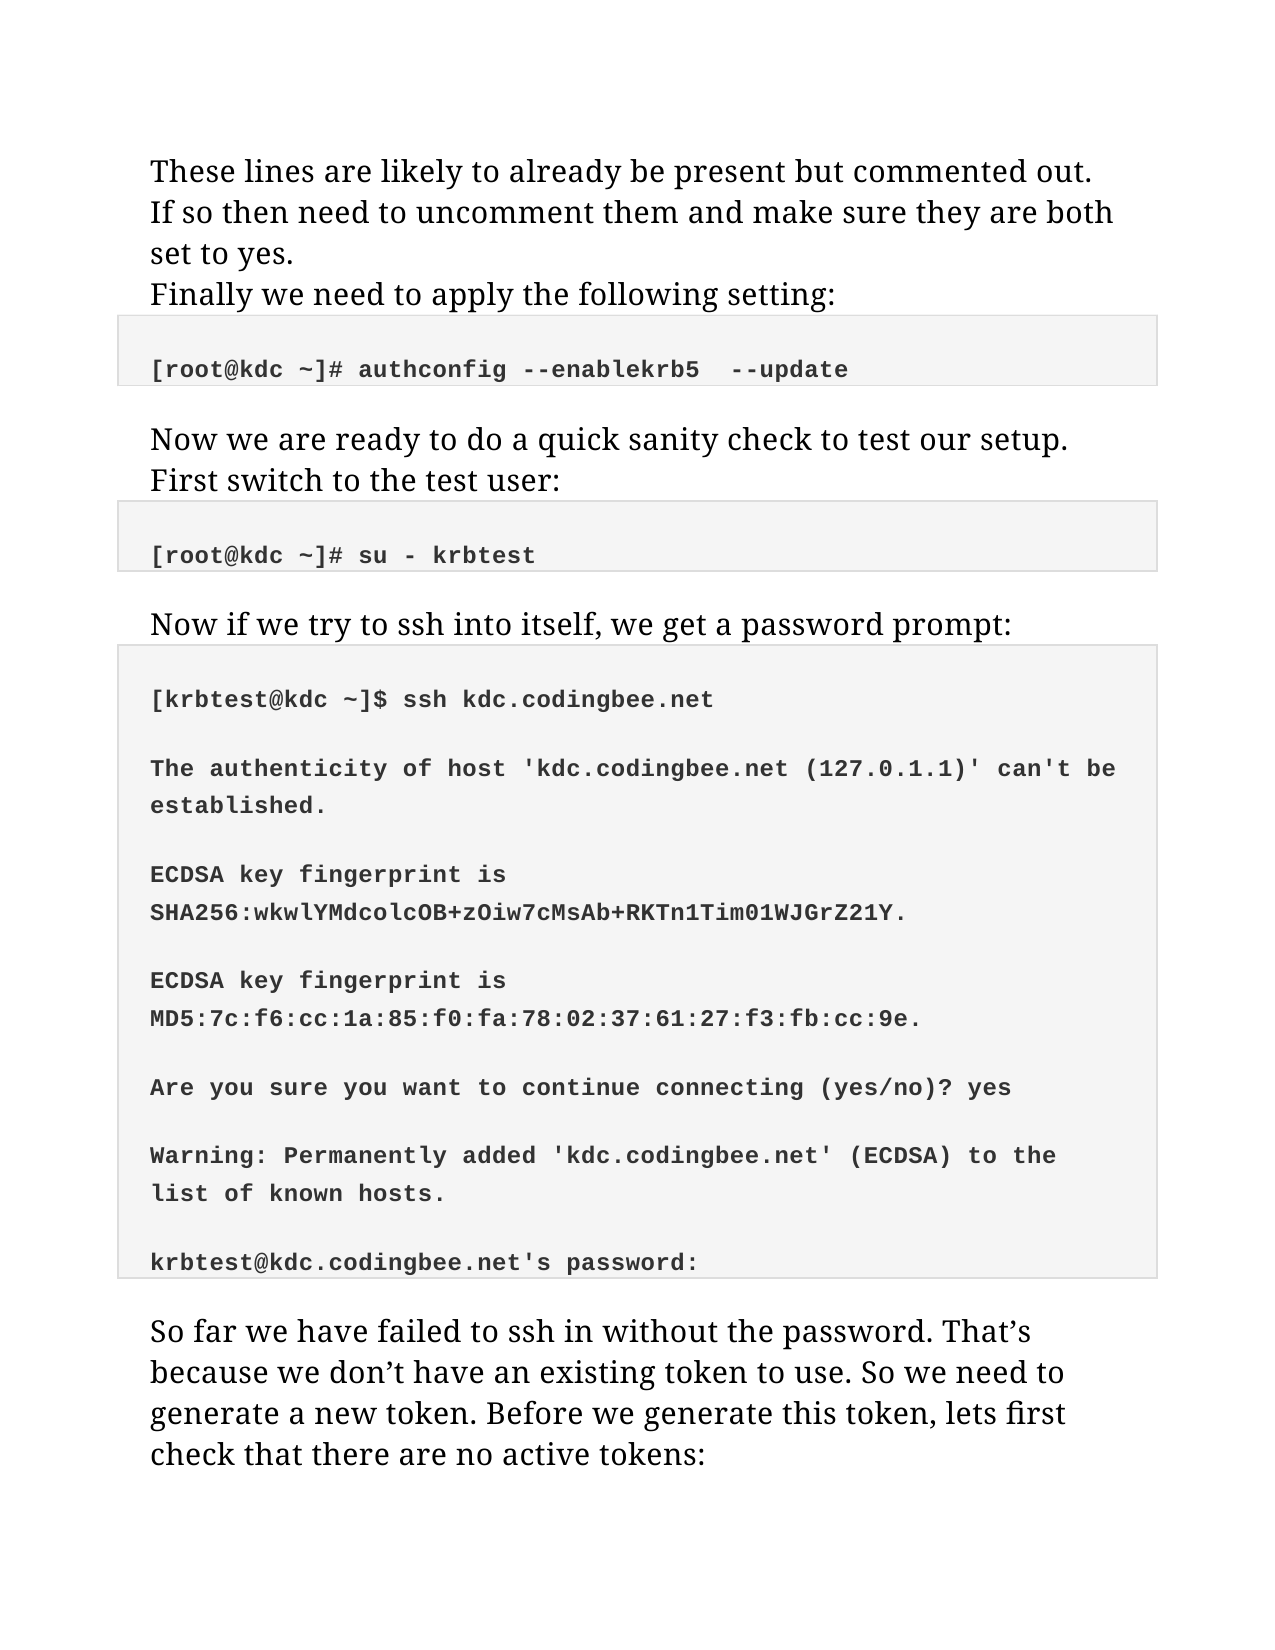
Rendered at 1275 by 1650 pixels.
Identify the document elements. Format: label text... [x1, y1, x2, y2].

text These lines are likely to already be present but commented out. If so then need to uncomment them and make sure they are both set to yes. [150, 150, 1125, 273]
text [root@kdc ~]# authconfig --enablekrb5 --update [119, 316, 1156, 385]
text ECDSA key fingerprint is SHA256:wkwlYMdcolcOB+zOiw7cMsAb+RKTn1Tim01WJGrZ21Y. [119, 819, 1156, 926]
text Now we are ready to do a quick sanity check to test our setup. [150, 418, 1125, 459]
text ECDSA key fingerprint is MD5:7c:f6:cc:1a:85:f0:fa:78:02:37:61:27:f3:fb:cc:9e. [119, 926, 1156, 1032]
text Finally we need to apply the following setting: [150, 273, 1125, 314]
text Now if we try to ssh into itself, we get a password prompt: [150, 603, 1125, 644]
text krbtest@kdc.codingbee.net's password: [119, 1207, 1156, 1277]
text [root@kdc ~]# su - krbtest [119, 502, 1156, 570]
text Are you sure you want to continue connecting (yes/no)? yes [119, 1032, 1156, 1101]
text [krbtest@kdc ~]$ ssh kdc.codingbee.net [119, 646, 1156, 713]
text So far we have failed to ssh in without the password. That’s because we don’t have an existing token to use. So we need to generate a new token. Before we generate this token, lets first check that there are no active tokens: [150, 1310, 1125, 1474]
text The authenticity of host 'kdc.codingbee.net (127.0.1.1)' can't be established. [119, 713, 1156, 819]
text Warning: Permanently added 'kdc.codingbee.net' (ECDSA) to the list of known hosts. [119, 1101, 1156, 1207]
text First switch to the test user: [150, 459, 1125, 500]
